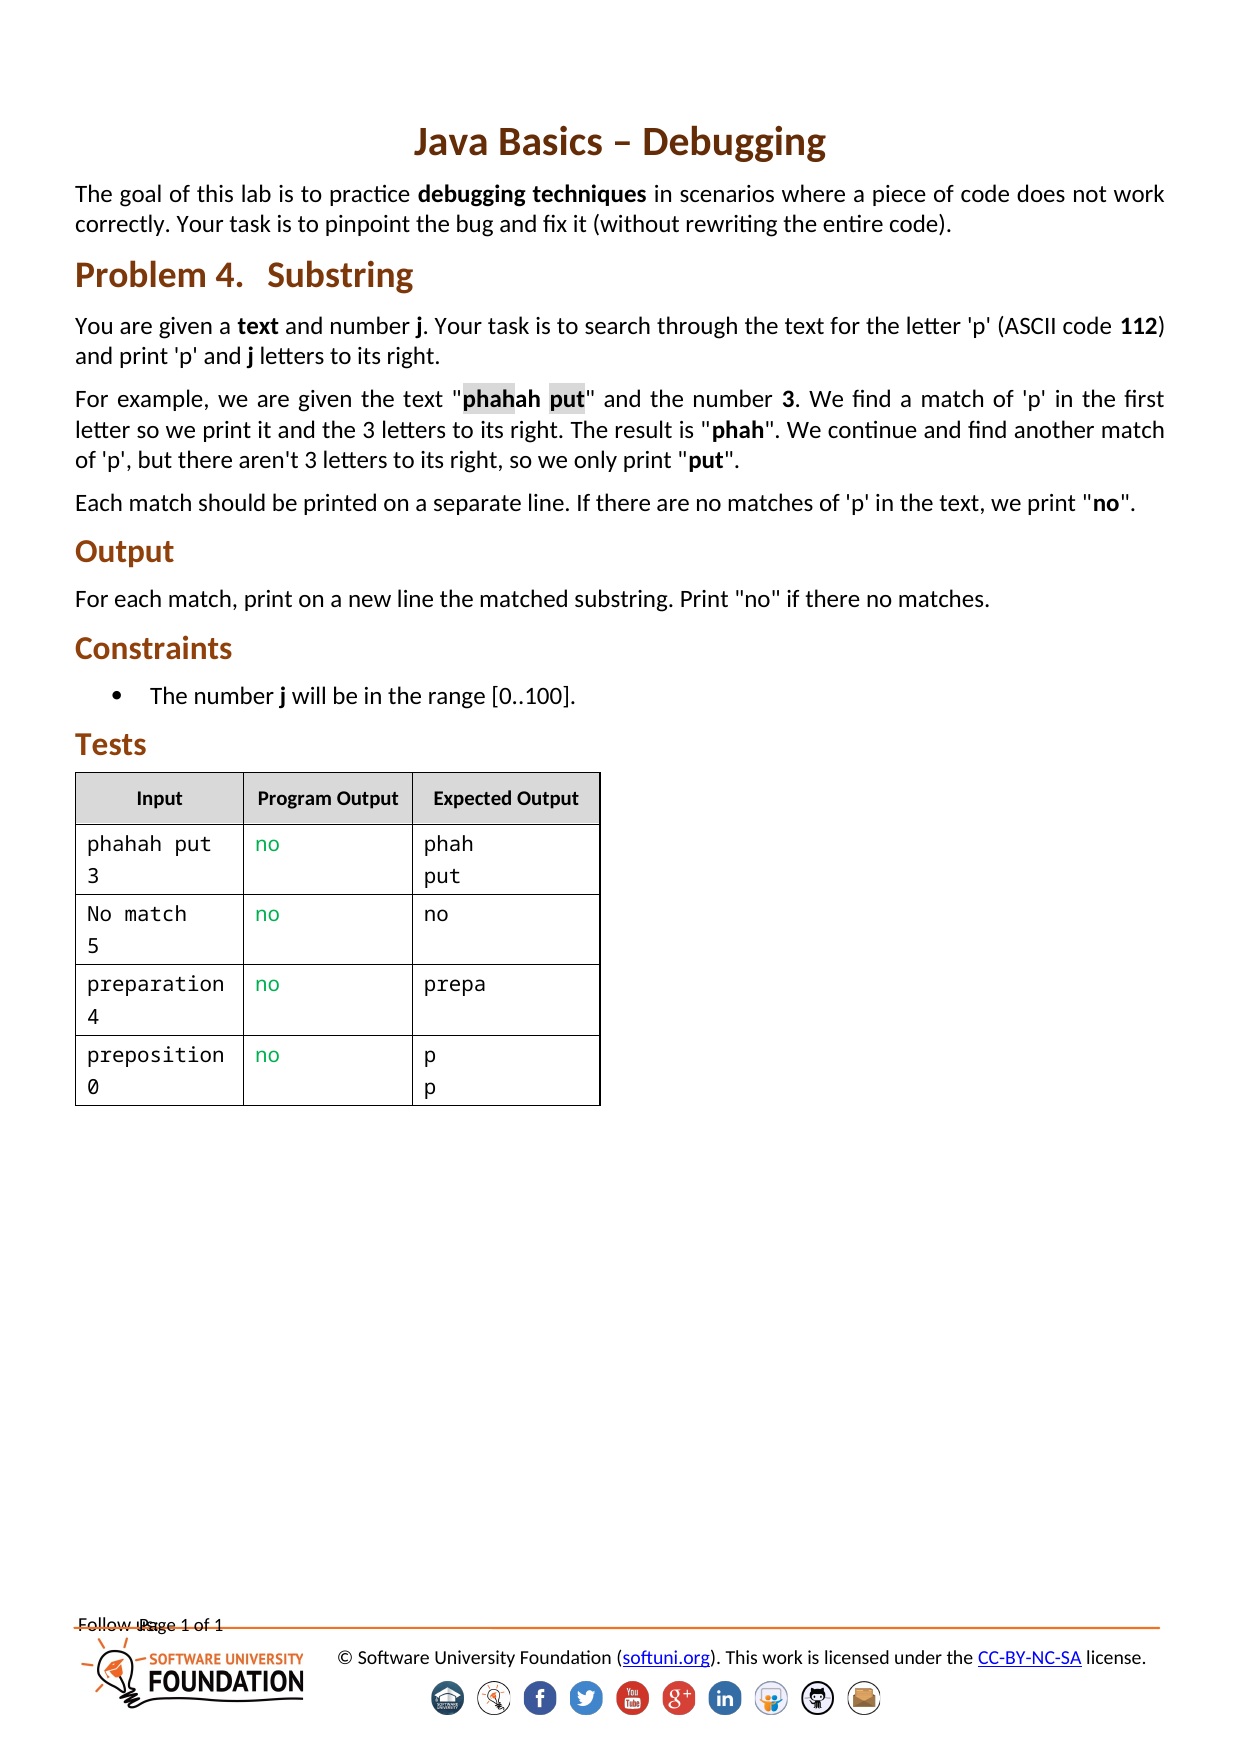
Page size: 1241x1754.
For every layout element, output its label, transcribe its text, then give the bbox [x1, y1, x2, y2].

table_cell no [244, 825, 412, 894]
picture [662, 1681, 696, 1715]
table_cell phah put [413, 825, 599, 894]
table_cell no [244, 1036, 412, 1105]
picture [847, 1681, 881, 1715]
table_header Input [76, 773, 243, 823]
picture [754, 1681, 788, 1715]
table_cell no [244, 965, 412, 1035]
picture [431, 1681, 464, 1715]
subtitle Java Basics – Debugging [75, 114, 1165, 165]
table_header Program Output [244, 773, 412, 823]
picture [708, 1681, 742, 1715]
picture [570, 1681, 603, 1715]
picture [616, 1681, 649, 1715]
table_cell phahah put 3 [76, 825, 243, 894]
table_cell preparation 4 [76, 965, 243, 1035]
picture [801, 1681, 834, 1715]
picture [477, 1681, 511, 1715]
table_cell no [244, 895, 412, 964]
subtitle Constraints [75, 627, 1165, 667]
picture [523, 1681, 557, 1715]
table_cell preposition 0 [76, 1036, 243, 1105]
text For example, we are given the text "phahah put" and the number 3. We find a match of 'p' in the first letter so we print it and the 3 letters to its right. The result is "phah". We continue and find another match of 'p', but there aren't 3 letters to its right, so we only print "put". [75, 383, 1165, 475]
table_cell No match 5 [76, 895, 243, 964]
subtitle Tests [75, 723, 1165, 764]
text You are given a text and number j. Your task is to search through the text for the letter 'p' (ASCII code 112) and print 'p' and j letters to its right. [75, 310, 1165, 371]
text Each match should be printed on a separate line. If there are no matches of 'p' in the text, we print "no". [75, 487, 1165, 518]
subtitle Output [75, 530, 1165, 571]
table_header Expected Output [413, 773, 599, 823]
list The number j will be in the range [0..100]. [112, 680, 1165, 710]
table_cell no [413, 895, 599, 964]
table_cell p p [413, 1036, 599, 1105]
picture [80, 1636, 304, 1709]
text The goal of this lab is to practice debugging techniques in scenarios where a piece of code does not work correctly. Your task is to pinpoint the bug and fix it (without rewriting the entire code). [75, 178, 1165, 239]
subtitle Substring [75, 251, 1165, 297]
table_cell prepa [413, 965, 599, 1035]
text For each match, print on a new line the matched substring. Print "no" if there no matches. [75, 584, 1165, 614]
